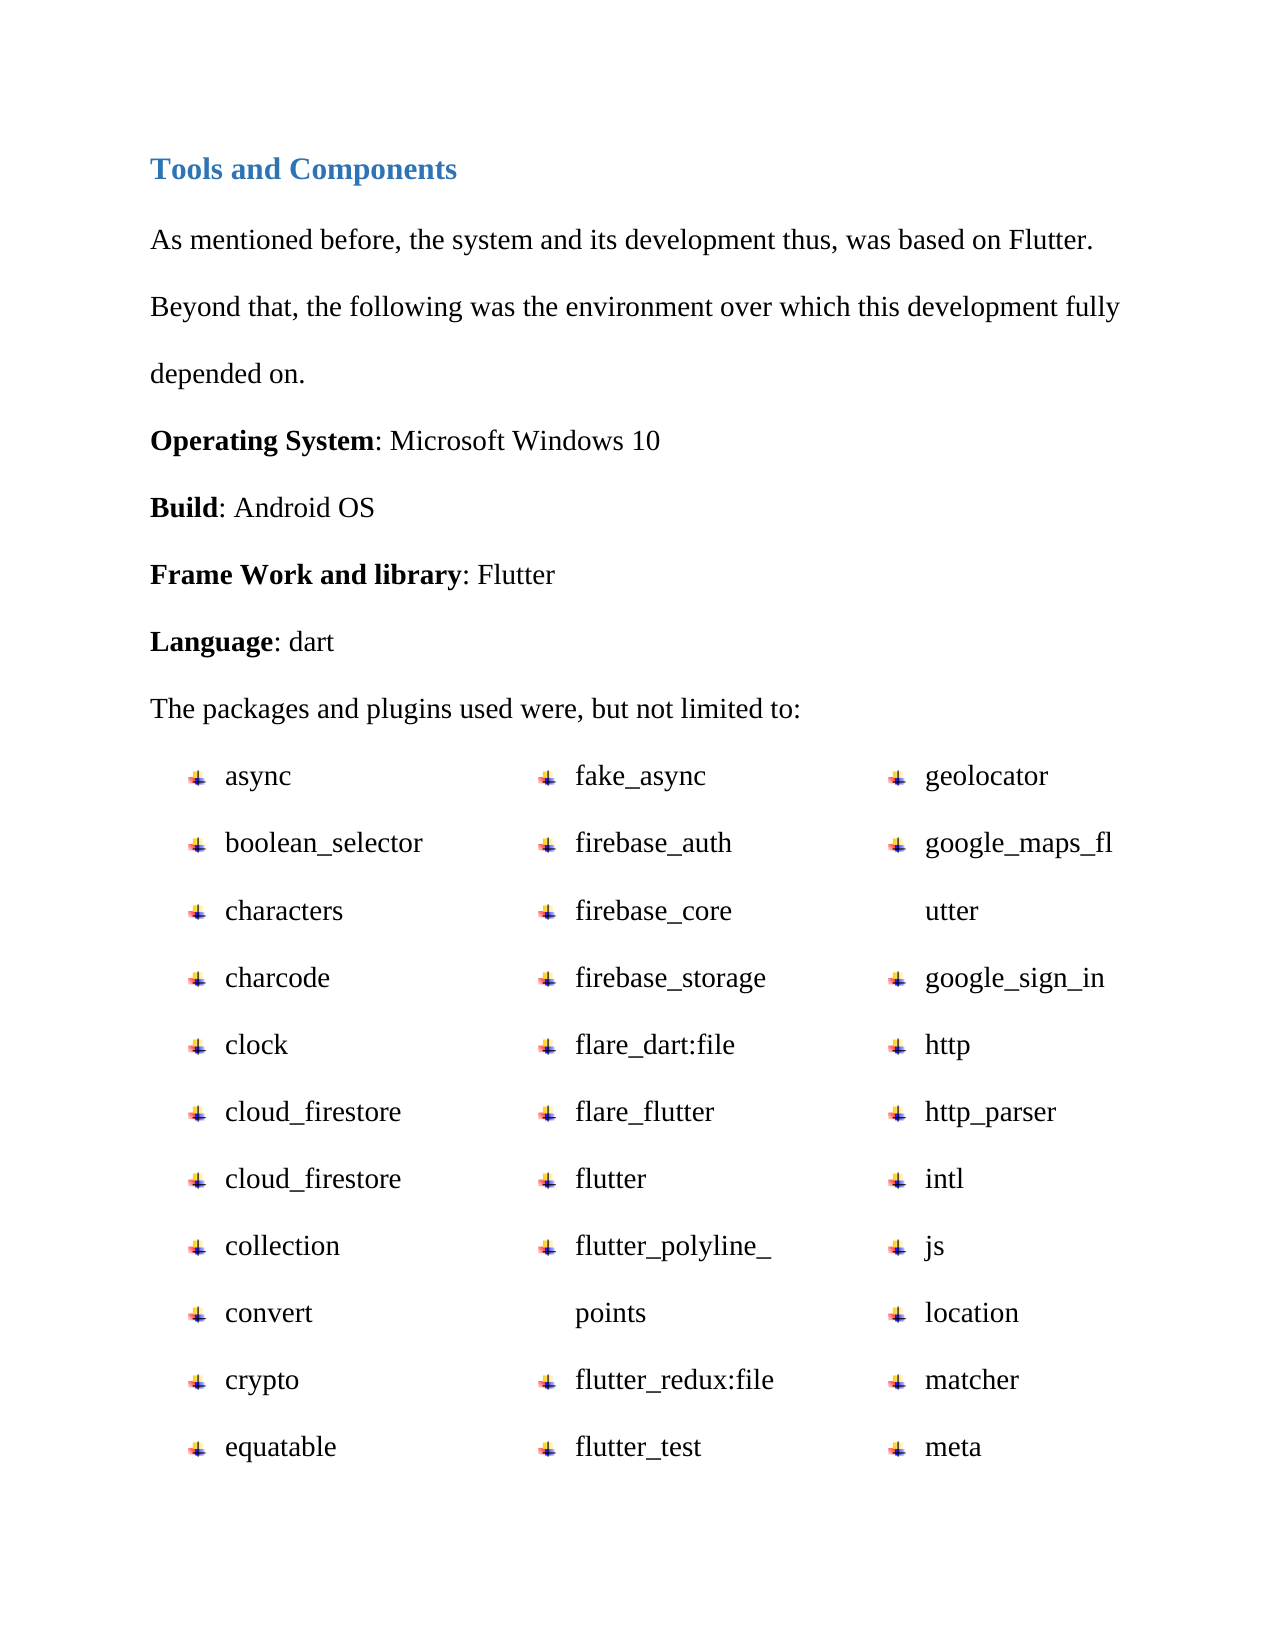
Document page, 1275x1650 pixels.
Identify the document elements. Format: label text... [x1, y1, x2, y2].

list flutter_polyline_points [537, 1228, 775, 1329]
picture [538, 1440, 556, 1457]
list geolocator [887, 758, 1125, 792]
list collection [187, 1228, 425, 1262]
subtitle Tools and Components [150, 150, 1125, 186]
list firebase_core [537, 893, 775, 926]
list fake_async [537, 758, 775, 792]
list location [887, 1295, 1125, 1329]
list flutter_redux:file [537, 1362, 775, 1396]
list flare_flutter [537, 1094, 775, 1127]
picture [188, 1305, 206, 1323]
picture [888, 1440, 906, 1457]
picture [888, 836, 906, 853]
picture [538, 1373, 556, 1390]
text Operating System: Microsoft Windows 10 [150, 423, 1125, 457]
picture [538, 1171, 556, 1189]
picture [888, 1238, 906, 1256]
picture [188, 1238, 206, 1256]
list meta [887, 1429, 1125, 1463]
text Build: Android OS [150, 490, 1125, 524]
picture [888, 970, 906, 987]
picture [538, 836, 556, 853]
picture [538, 769, 556, 786]
picture [188, 1104, 206, 1122]
list equatable [187, 1429, 425, 1463]
text As mentioned before, the system and its development thus, was based on Flutter. Beyond that, the following was the environment over which this development fully depended on. [150, 222, 1125, 389]
list http_parser [887, 1094, 1125, 1127]
list cloud_firestore [187, 1094, 425, 1127]
list crypto [187, 1362, 425, 1396]
picture [888, 1171, 906, 1189]
list matcher [887, 1362, 1125, 1396]
list charcode [187, 960, 425, 993]
list flare_dart:file [537, 1027, 775, 1060]
list characters [187, 893, 425, 926]
list firebase_storage [537, 960, 775, 993]
list clock [187, 1027, 425, 1060]
picture [538, 1238, 556, 1256]
list flutter [537, 1161, 775, 1194]
picture [538, 1104, 556, 1122]
list google_sign_in [887, 960, 1125, 993]
list flutter_test [537, 1429, 775, 1463]
picture [538, 970, 556, 987]
text Language: dart [150, 624, 1125, 658]
picture [188, 1440, 206, 1457]
picture [188, 1037, 206, 1055]
list google_maps_flutter [887, 826, 1125, 926]
list convert [187, 1295, 425, 1329]
picture [188, 903, 206, 920]
list http [887, 1027, 1125, 1060]
picture [188, 836, 206, 853]
picture [888, 769, 906, 786]
list cloud_firestore [187, 1161, 425, 1194]
picture [188, 1171, 206, 1189]
picture [538, 903, 556, 920]
text The packages and plugins used were, but not limited to: [150, 691, 1125, 725]
picture [888, 1104, 906, 1122]
list async [187, 758, 425, 792]
picture [188, 1373, 206, 1390]
list boolean_selector [187, 826, 425, 859]
list intl [887, 1161, 1125, 1194]
list js [887, 1228, 1125, 1262]
picture [888, 1373, 906, 1390]
picture [888, 1305, 906, 1323]
text Frame Work and library: Flutter [150, 557, 1125, 591]
picture [888, 1037, 906, 1055]
picture [188, 970, 206, 987]
list firebase_auth [537, 826, 775, 859]
picture [188, 769, 206, 786]
picture [538, 1037, 556, 1055]
